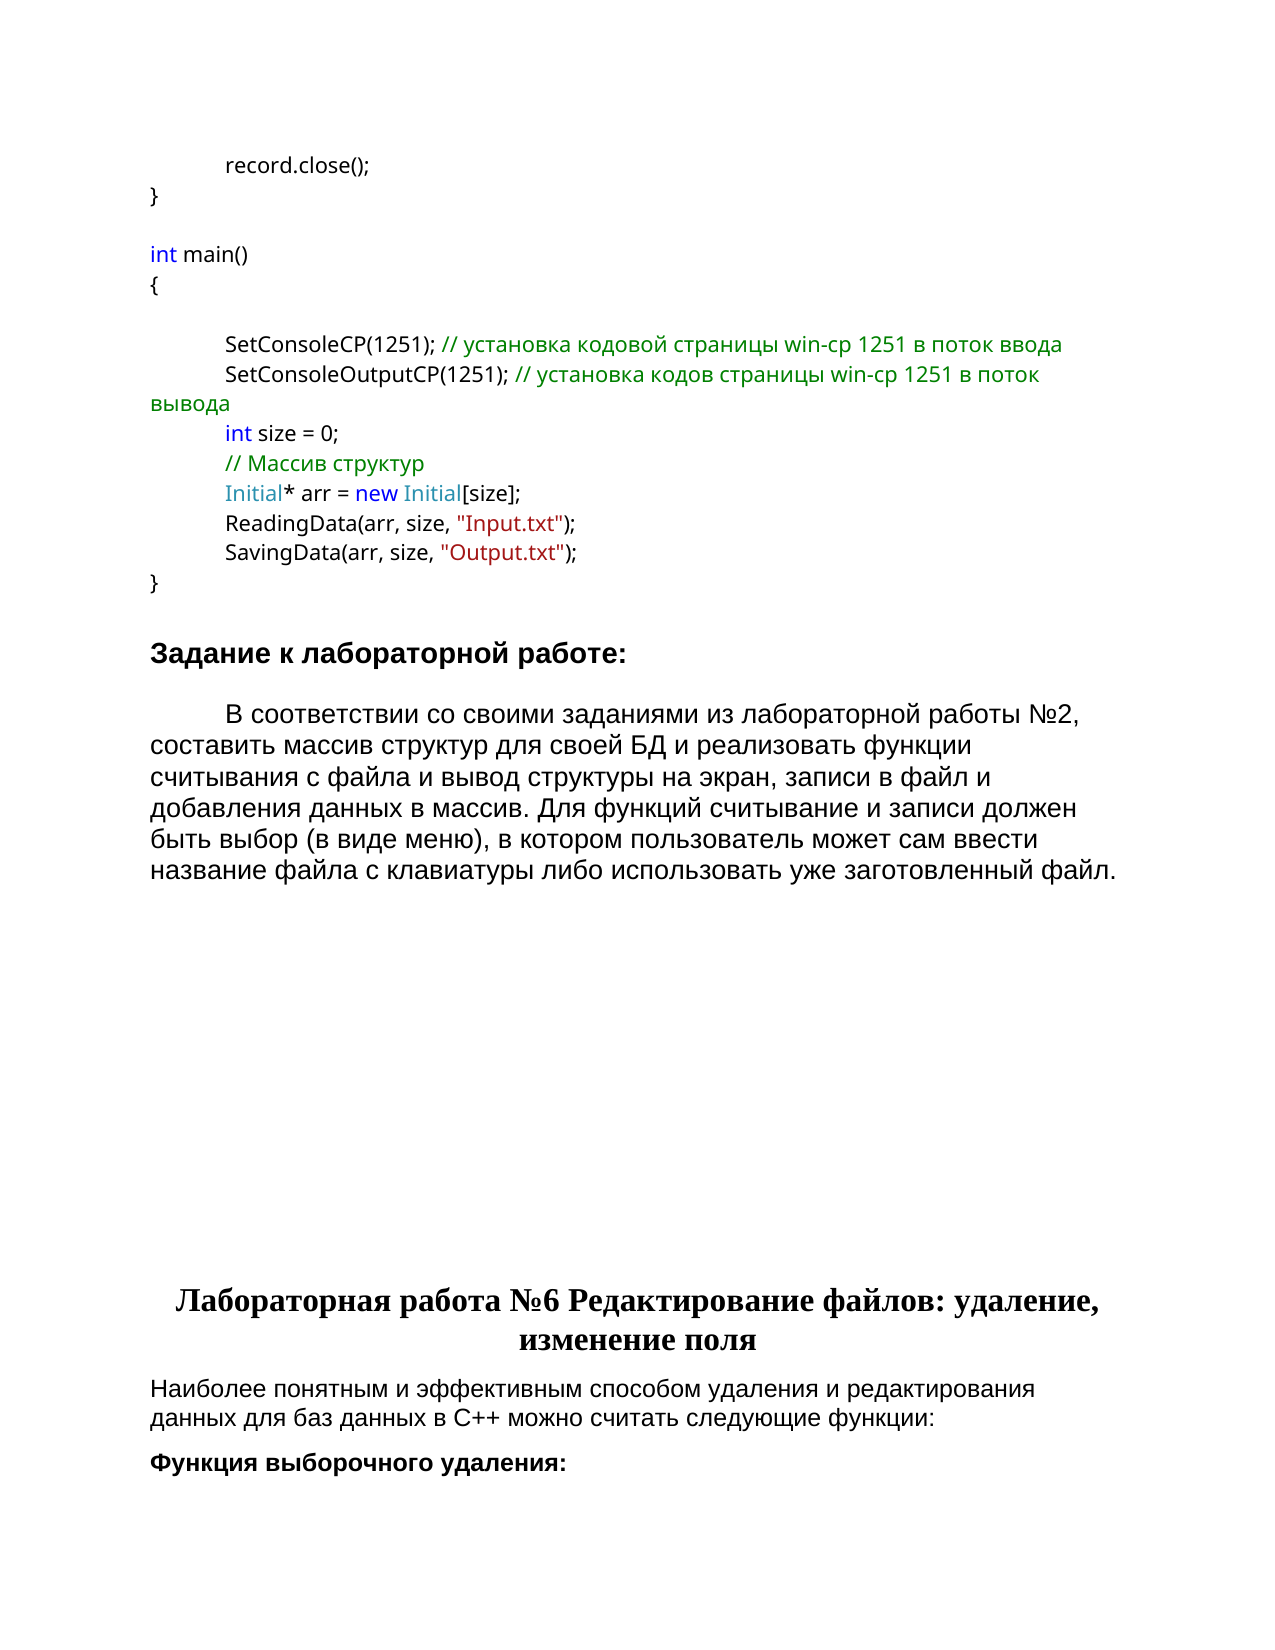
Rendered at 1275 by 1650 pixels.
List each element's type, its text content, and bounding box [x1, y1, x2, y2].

text // Массив структур [150, 448, 1125, 478]
text { [150, 269, 1125, 299]
text Функция выборочного удаления: [150, 1448, 1125, 1477]
text } [150, 180, 1125, 209]
text int main() [150, 239, 1125, 269]
text int size = 0; [150, 418, 1125, 448]
text Лабораторная работа №6 Редактирование файлов: удаление, изменение поля [150, 1281, 1125, 1357]
text SavingData(arr, size, "Output.txt"); [150, 537, 1125, 567]
text Задание к лабораторной работе: [150, 637, 1125, 670]
text В соответствии со своими заданиями из лабораторной работы №2, составить массив структур для своей БД и реализовать функции считывания с файла и вывод структуры на экран, записи в файл и добавления данных в массив. Для функций считывание и записи должен быть выбор (в виде меню), в котором пользователь может сам ввести название файла с клавиатуры либо использовать уже заготовленный файл. [150, 698, 1125, 886]
text Наиболее понятным и эффективным способом удаления и редактирования данных для баз данных в С++ можно считать следующие функции: [150, 1374, 1125, 1431]
text Initial* arr = new Initial[size]; [150, 478, 1125, 507]
text ReadingData(arr, size, "Input.txt"); [150, 507, 1125, 537]
text record.close(); [150, 150, 1125, 180]
text SetConsoleOutputCP(1251); // установка кодов страницы win-cp 1251 в поток вывода [150, 358, 1125, 418]
text } [150, 567, 1125, 597]
text SetConsoleCP(1251); // установка кодовой страницы win-cp 1251 в поток ввода [150, 329, 1125, 358]
